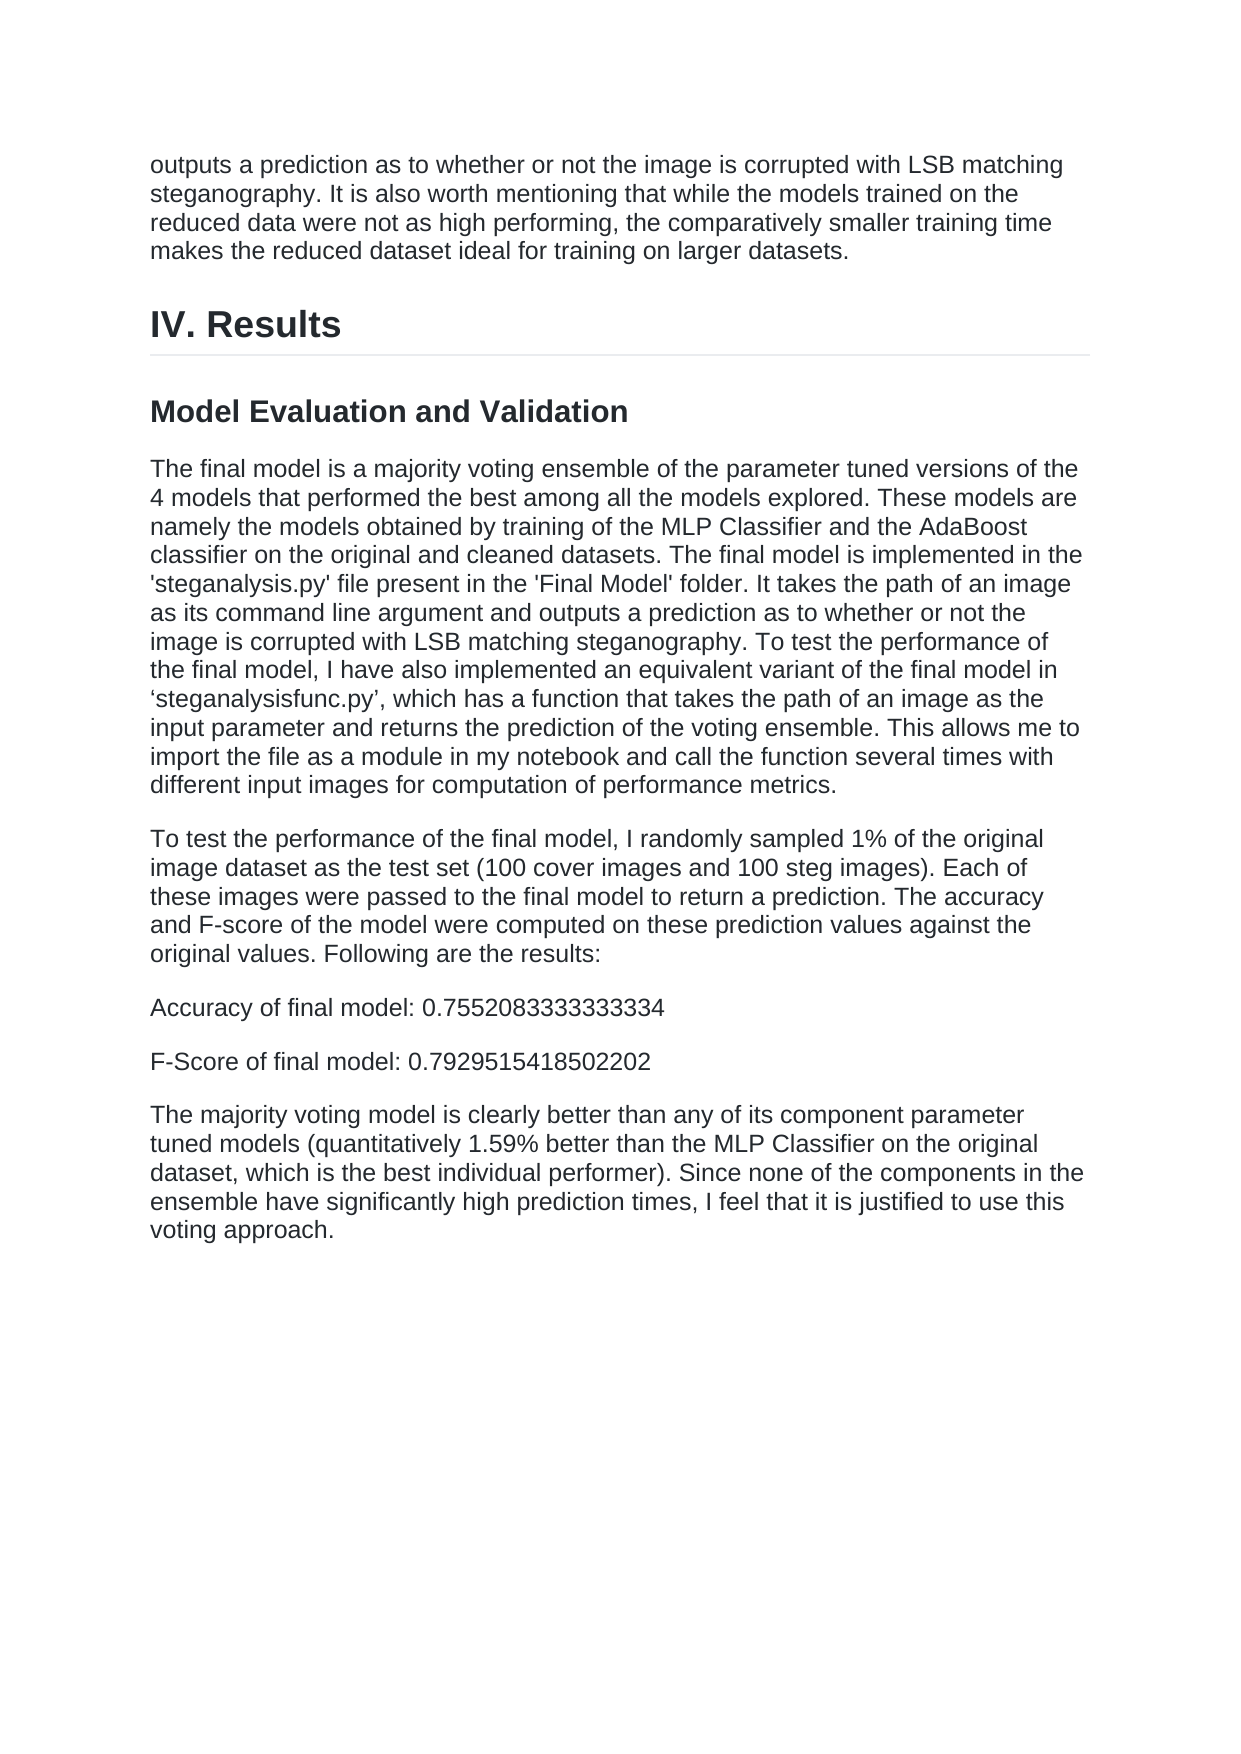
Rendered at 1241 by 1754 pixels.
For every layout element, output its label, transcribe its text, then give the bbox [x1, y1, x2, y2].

text IV. Results [150, 302, 1090, 354]
text The majority voting model is clearly better than any of its component parameter tuned models (quantitatively 1.59% better than the MLP Classifier on the original dataset, which is the best individual performer). Since none of the components in the ensemble have significantly high prediction times, I feel that it is justified to use this voting approach. [150, 1100, 1090, 1244]
text To test the performance of the final model, I randomly sampled 1% of the original image dataset as the test set (100 cover images and 100 steg images). Each of these images were passed to the final model to return a prediction. The accuracy and F-score of the model were computed on these prediction values against the original values. Following are the results: [150, 824, 1090, 968]
text Accuracy of final model: 0.7552083333333334 [150, 993, 1090, 1021]
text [150, 150, 1090, 265]
text Model Evaluation and Validation [150, 393, 1090, 429]
text The final model is a majority voting ensemble of the parameter tuned versions of the 4 models that performed the best among all the models explored. These models are namely the models obtained by training of the MLP Classifier and the AdaBoost classifier on the original and cleaned datasets. The final model is implemented in the 'steganalysis.py' file present in the 'Final Model' folder. It takes the path of an image as its command line argument and outputs a prediction as to whether or not the image is corrupted with LSB matching steganography. To test the performance of the final model, I have also implemented an equivalent variant of the final model in ‘steganalysisfunc.py’, which has a function that takes the path of an image as the input parameter and returns the prediction of the voting ensemble. This allows me to import the file as a module in my notebook and call the function several times with different input images for computation of performance metrics. [150, 454, 1090, 799]
text F-Score of final model: 0.7929515418502202 [150, 1046, 1090, 1075]
